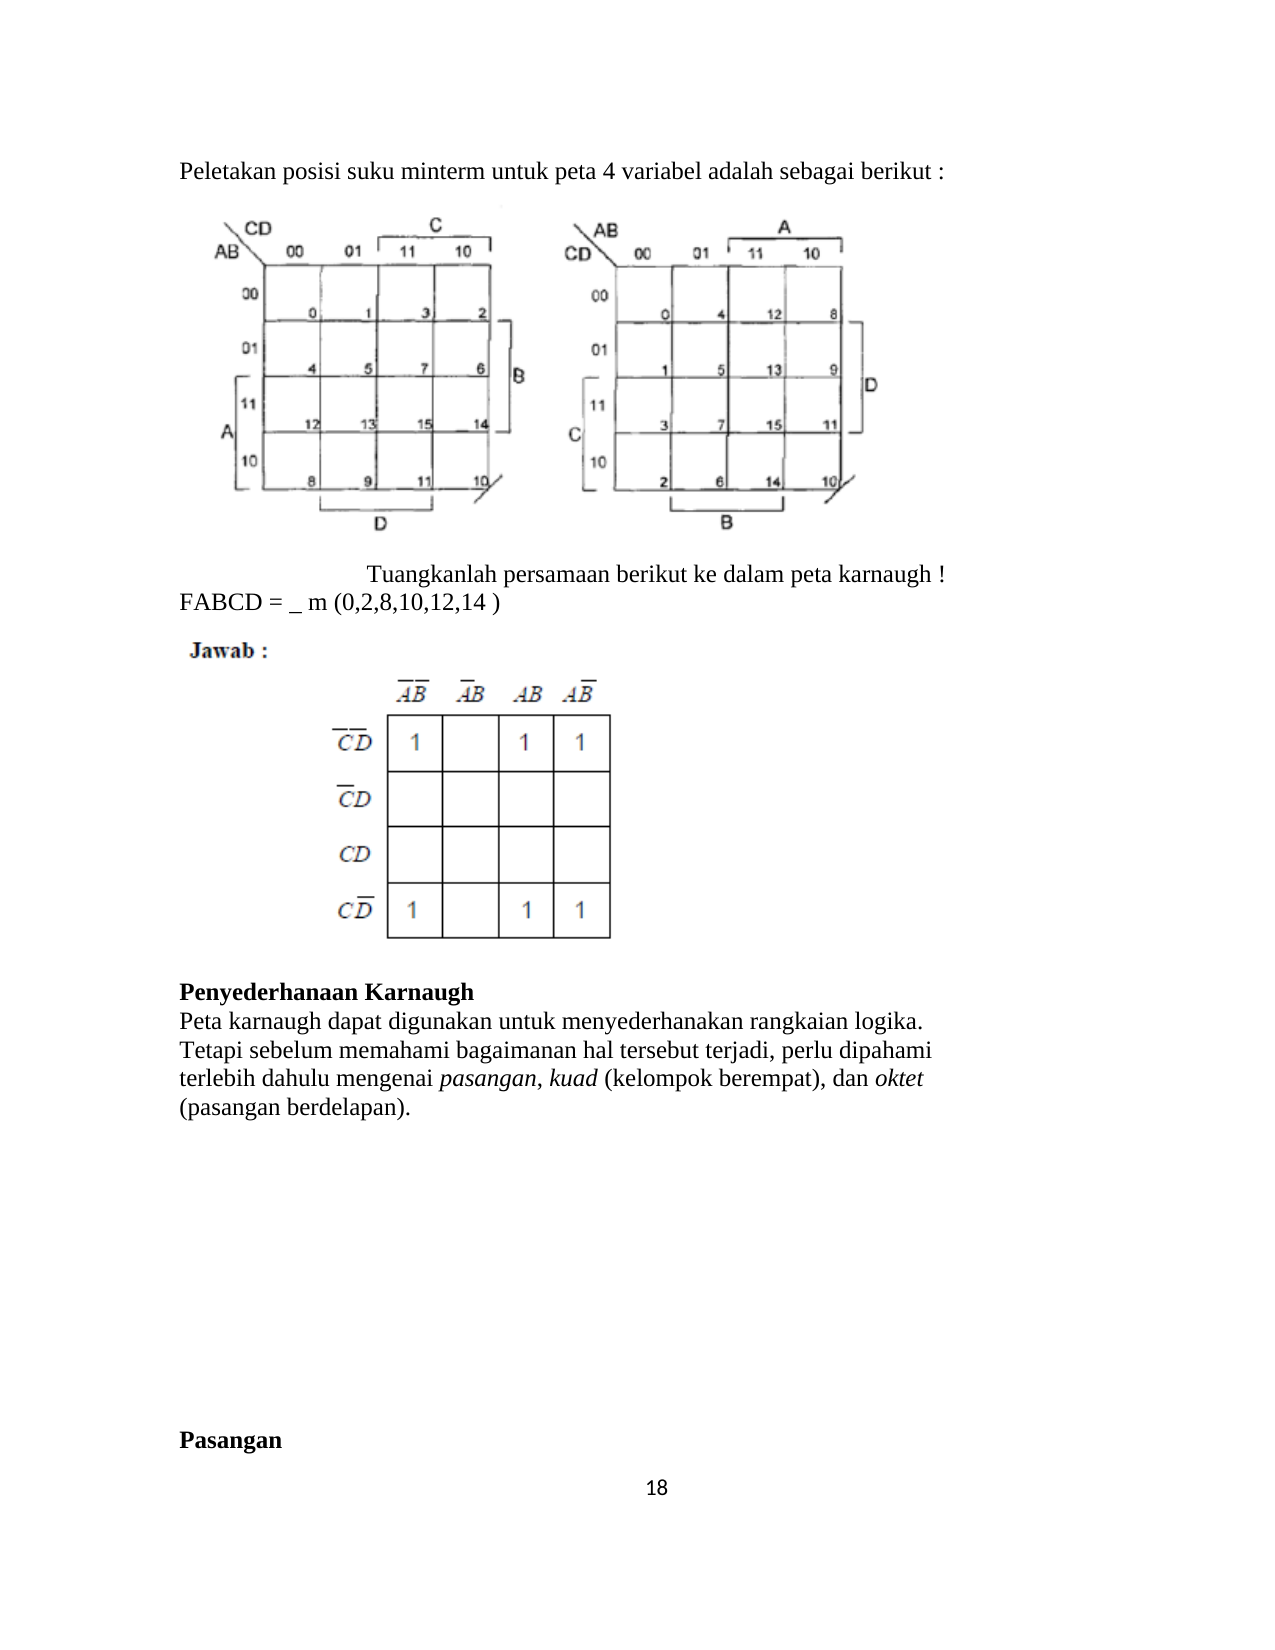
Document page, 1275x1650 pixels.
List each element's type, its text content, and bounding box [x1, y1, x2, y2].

picture [179, 630, 633, 964]
text Peta karnaugh dapat digunakan untuk menyederhanakan rangkaian logika. [179, 1006, 1133, 1035]
text Tetapi sebelum memahami bagaimanan hal tersebut terjadi, perlu dipahami [179, 1035, 1133, 1063]
text terlebih dahulu mengenai pasangan, kuad (kelompok berempat), dan oktet [179, 1063, 1133, 1092]
text (pasangan berdelapan). [179, 1092, 1133, 1121]
text Penyederhanaan Karnaugh [179, 977, 1133, 1006]
text Peletakan posisi suku minterm untuk peta 4 variabel adalah sebagai berikut : [179, 156, 1133, 185]
picture [179, 199, 895, 545]
text Tuangkanlah persamaan berikut ke dalam peta karnaugh ! [179, 559, 1133, 587]
text FABCD = _ m (0,2,8,10,12,14 ) [179, 587, 1133, 616]
text Pasangan [179, 1425, 1133, 1454]
